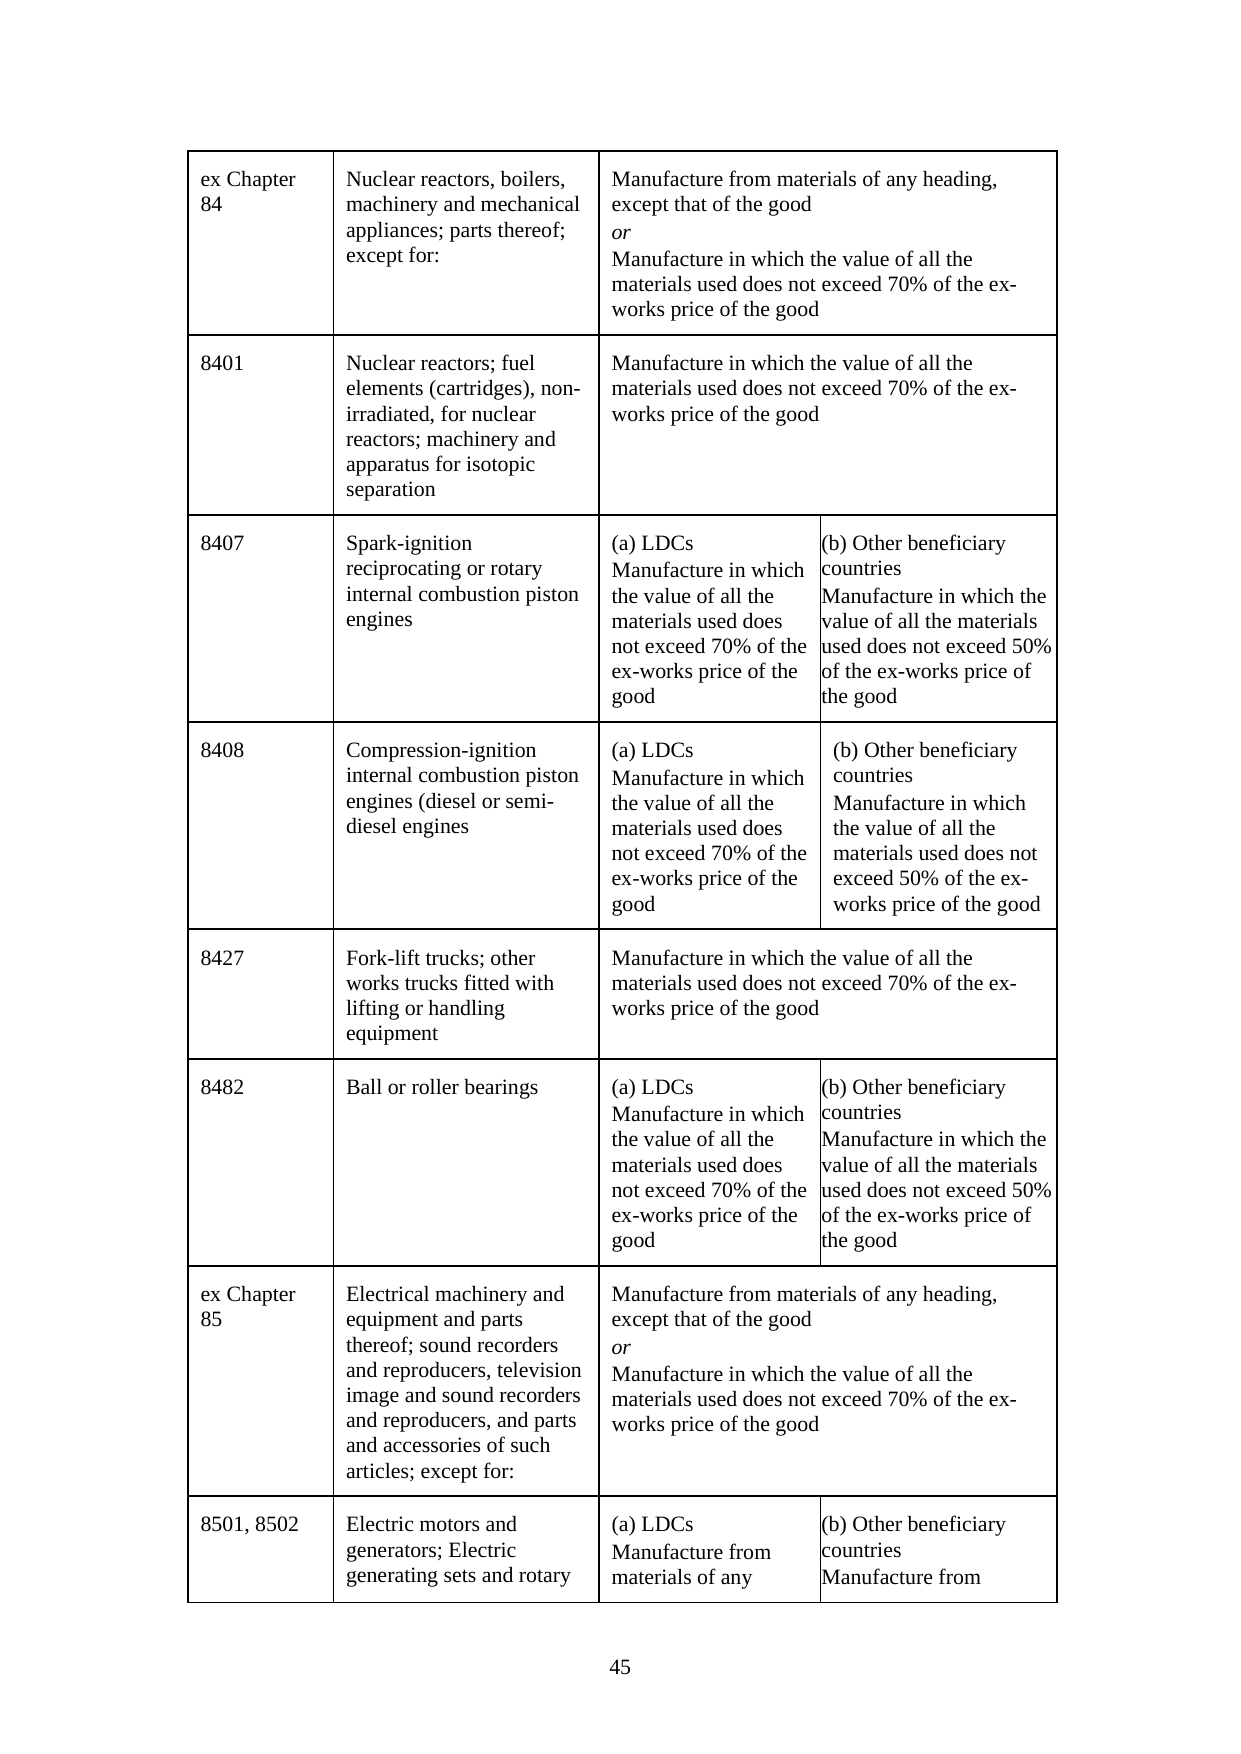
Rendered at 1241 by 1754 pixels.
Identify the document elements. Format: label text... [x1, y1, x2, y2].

table_cell 8401 [189, 336, 333, 514]
table_cell 8407 [189, 516, 333, 721]
table_cell Nuclear reactors, boilers, machinery and mechanical appliances; parts thereof; except for: [334, 152, 598, 334]
table_cell 8427 [189, 930, 333, 1058]
table_cell ex Chapter 85 [189, 1267, 333, 1495]
table_cell (b) Other beneficiary countries Manufacture in which the value of all the materials used does not exceed 50% of the ex-works price of the good [821, 723, 1056, 928]
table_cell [821, 1497, 1056, 1602]
table_cell Ball or roller bearings [334, 1060, 598, 1265]
table_cell (a) LDCs Manufacture in which the value of all the materials used does not exceed 70% of the ex-works price of the good [600, 723, 820, 928]
table_cell Nuclear reactors; fuel elements (cartridges), non-irradiated, for nuclear reactors; machinery and apparatus for isotopic separation [334, 336, 598, 514]
table_cell Manufacture in which the value of all the materials used does not exceed 70% of the ex-works price of the good [600, 930, 1056, 1058]
table_cell 8501, 8502 [189, 1497, 333, 1602]
table_cell Compression-ignition internal combustion piston engines (diesel or semi-diesel engines [334, 723, 598, 928]
table_cell Fork-lift trucks; other works trucks fitted with lifting or handling equipment [334, 930, 598, 1058]
table_cell 8408 [189, 723, 333, 928]
table_cell Electrical machinery and equipment and parts thereof; sound recorders and reproducers, television image and sound recorders and reproducers, and parts and accessories of such articles; except for: [334, 1267, 598, 1495]
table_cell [600, 1497, 820, 1602]
table_cell (a) LDCs Manufacture in which the value of all the materials used does not exceed 70% of the ex-works price of the good [600, 1060, 820, 1265]
table_cell (b) Other beneficiary countries Manufacture in which the value of all the materials used does not exceed 50% of the ex-works price of the good [821, 516, 1056, 721]
table_cell Manufacture in which the value of all the materials used does not exceed 70% of the ex-works price of the good [600, 336, 1056, 514]
table_cell Spark-ignition reciprocating or rotary internal combustion piston engines [334, 516, 598, 721]
table_cell 8482 [189, 1060, 333, 1265]
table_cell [334, 1497, 598, 1602]
table_cell (a) LDCs Manufacture in which the value of all the materials used does not exceed 70% of the ex-works price of the good [600, 516, 820, 721]
table_cell (b) Other beneficiary countries Manufacture in which the value of all the materials used does not exceed 50% of the ex-works price of the good [821, 1060, 1056, 1265]
table_cell ex Chapter 84 [189, 152, 333, 334]
